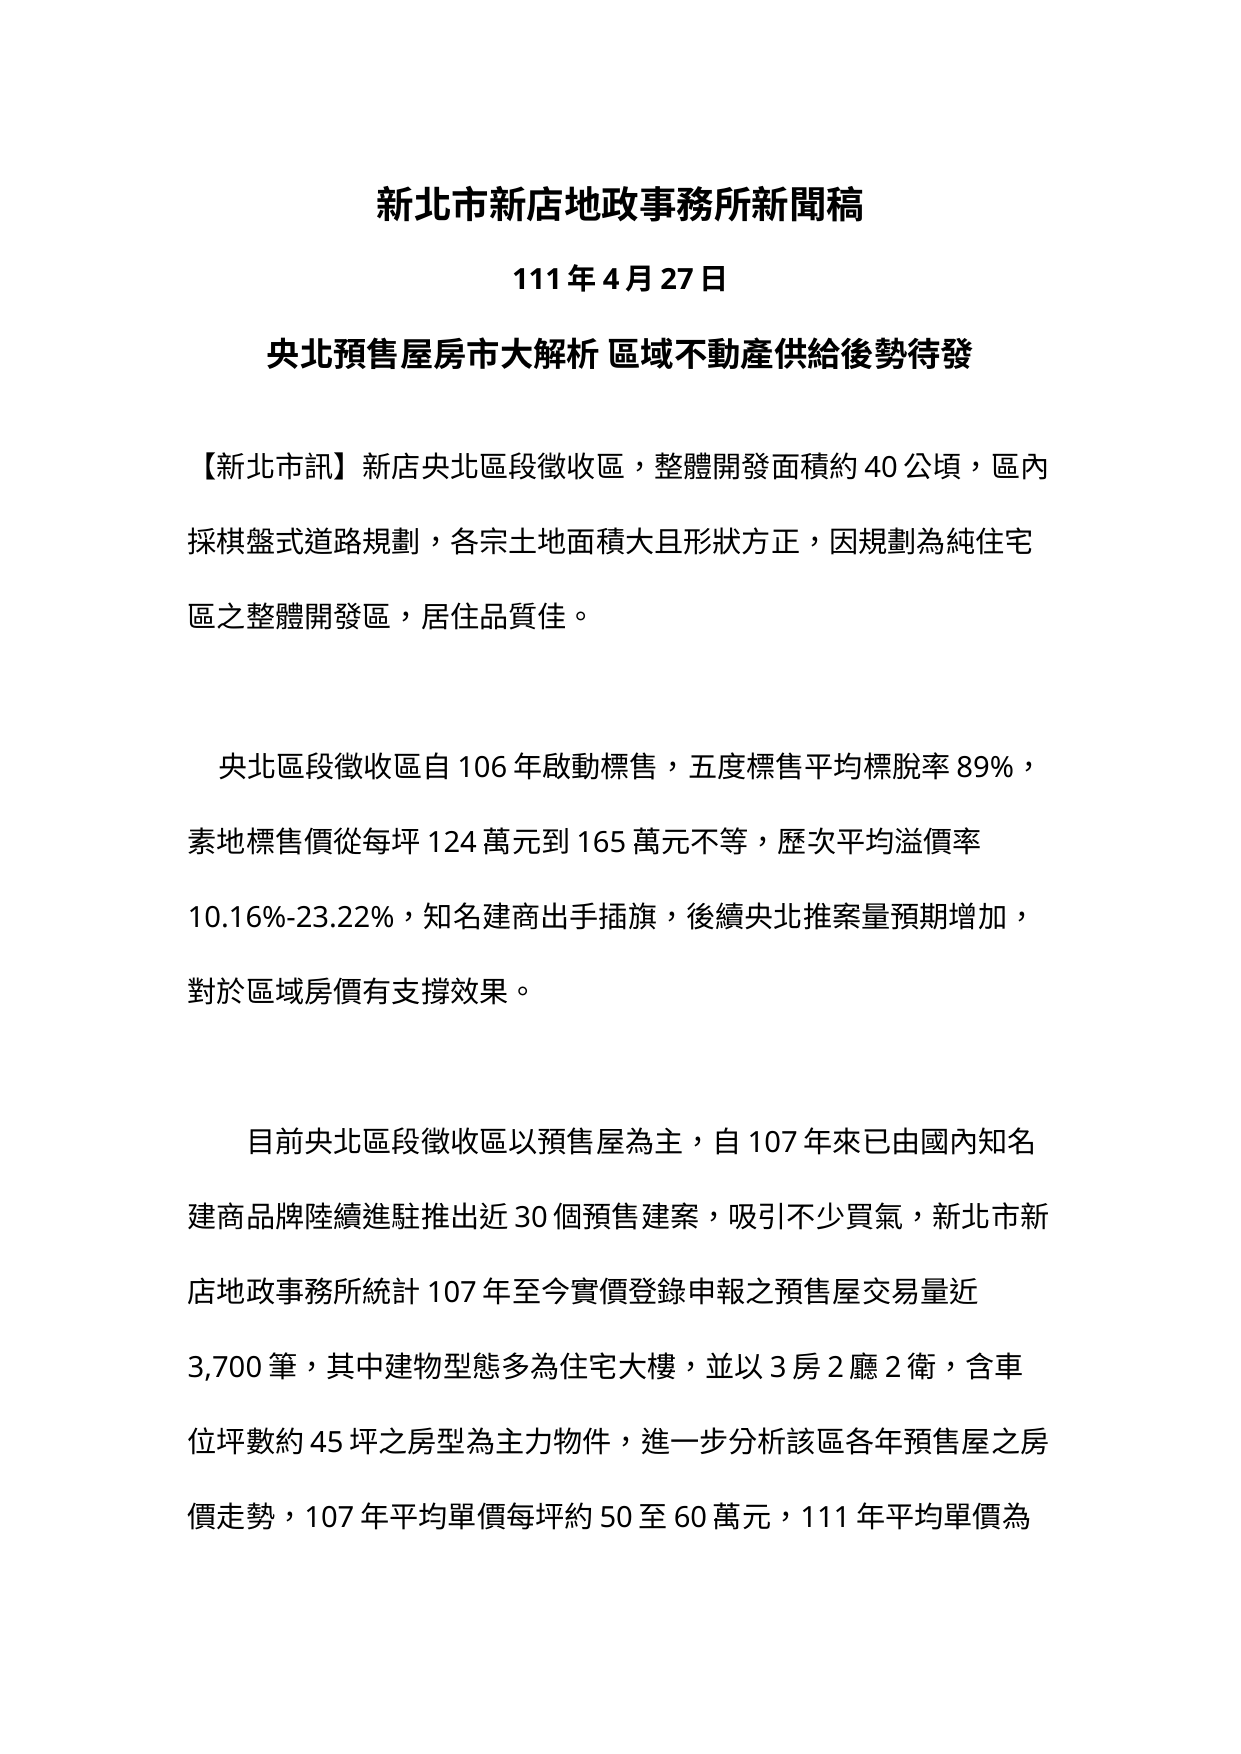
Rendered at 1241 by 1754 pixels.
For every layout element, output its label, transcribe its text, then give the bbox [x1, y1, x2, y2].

text 新北市新店地政事務所新聞稿 [187, 164, 1053, 239]
text 央北區段徵收區自106年啟動標售，五度標售平均標脫率89%，素地標售價從每坪124萬元到165萬元不等，歷次平均溢價率10.16%-23.22%，知名建商出手插旗，後續央北推案量預期增加，對於區域房價有支撐效果。 [187, 727, 1053, 1027]
text 111年4月27日 [187, 239, 1053, 314]
text 【新北市訊】新店央北區段徵收區，整體開發面積約40公頃，區內採棋盤式道路規劃，各宗土地面積大且形狀方正，因規劃為純住宅區之整體開發區，居住品質佳。 [187, 427, 1053, 652]
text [187, 1102, 1053, 1552]
text 央北預售屋房市大解析 區域不動產供給後勢待發 [187, 314, 1053, 389]
